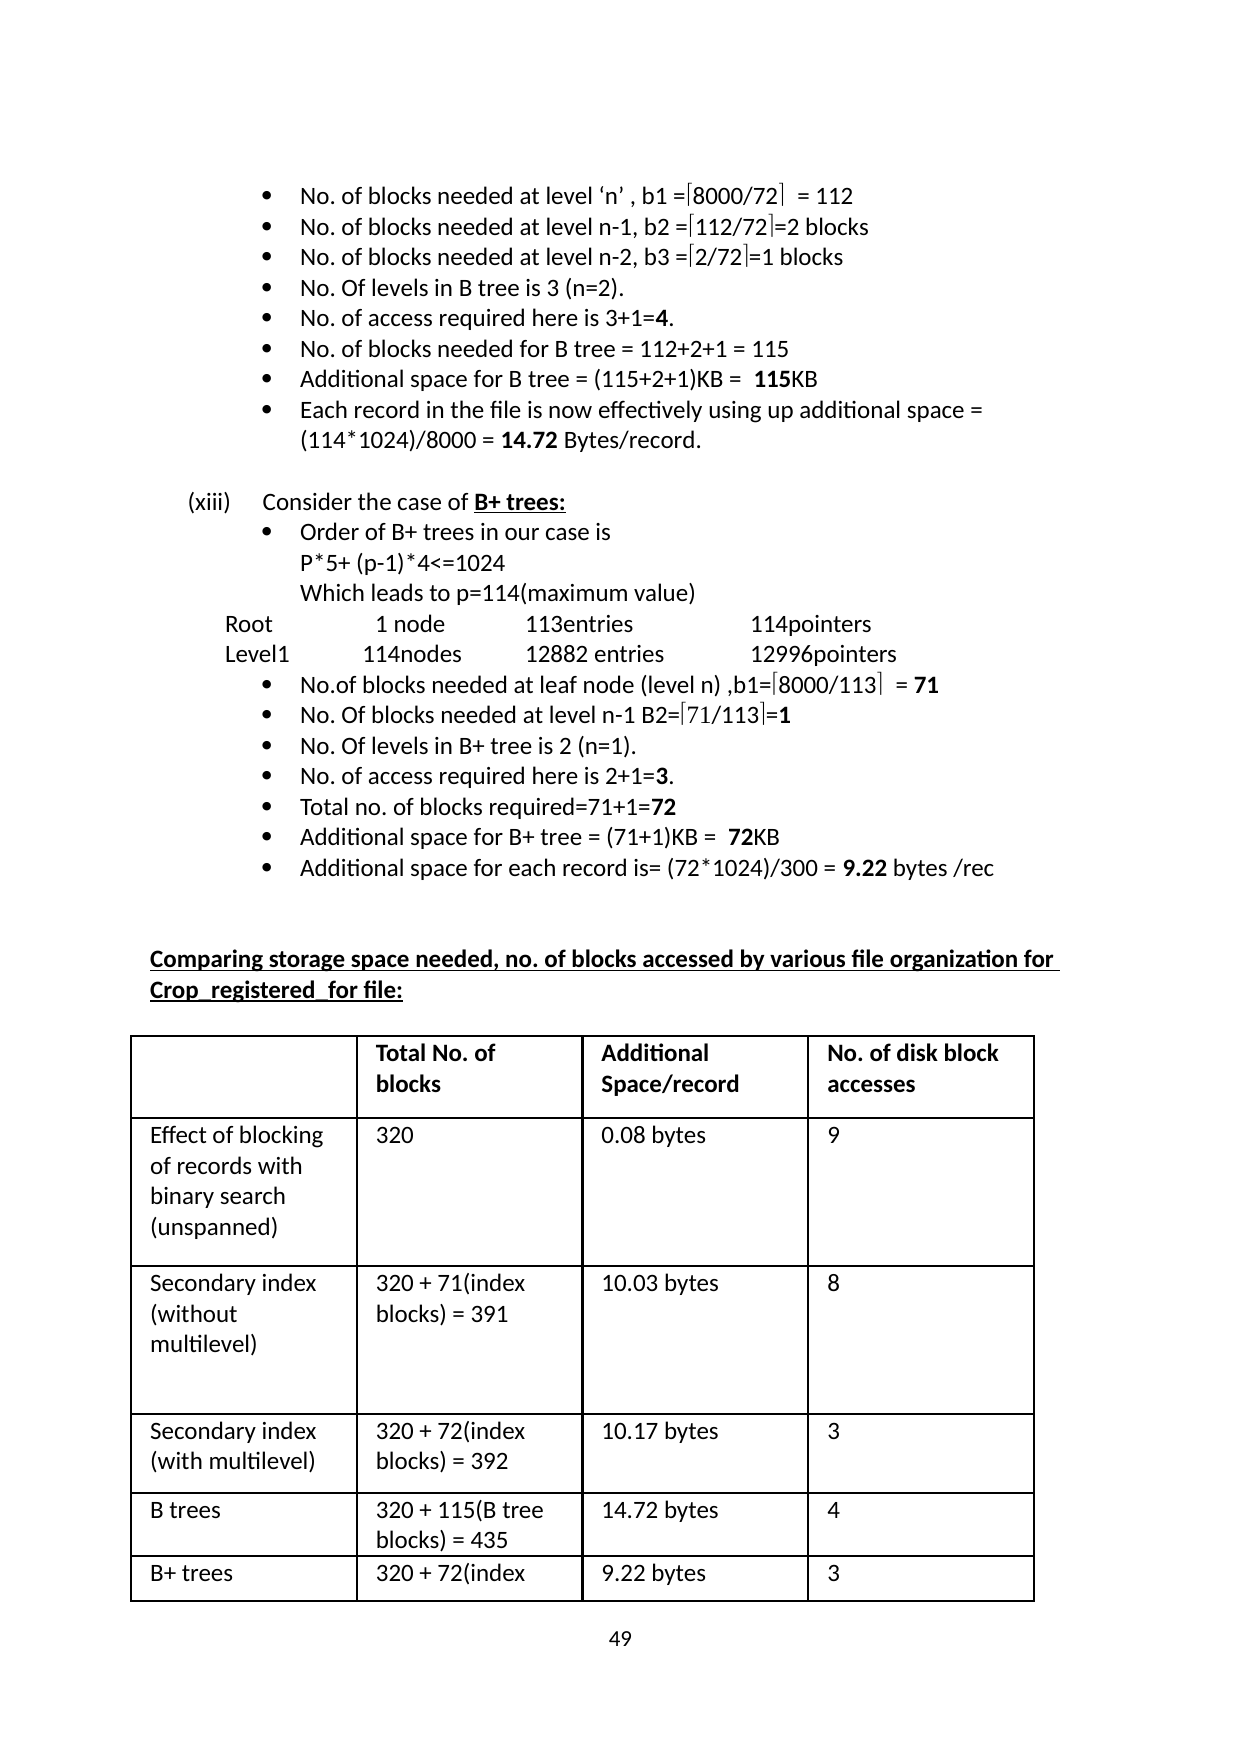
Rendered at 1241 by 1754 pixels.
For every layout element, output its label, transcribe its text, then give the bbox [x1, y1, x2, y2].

text Root 1 node 113entries 114pointers [150, 608, 1090, 638]
list No. of blocks needed at level ‘n’ , b1 =8000/72= 112 [262, 181, 1090, 211]
table_cell Effect of blocking of records with binary search (unspanned) [132, 1119, 356, 1265]
table_header No. of disk block accesses [809, 1037, 1033, 1117]
table_cell 10.03 bytes [584, 1267, 807, 1413]
table_cell 3 [809, 1415, 1033, 1492]
table_cell 9.22 bytes [584, 1557, 807, 1600]
list Consider the case of B+ trees: [187, 486, 1090, 516]
list No.of blocks needed at leaf node (level n) ,b1=8000/113= 71 [262, 669, 1090, 699]
list Total no. of blocks required=71+1=72 [262, 791, 1090, 821]
table_cell B+ trees [132, 1557, 356, 1600]
list Additional space for each record is= (72*1024)/300 = 9.22 bytes /rec [262, 852, 1090, 882]
list Additional space for B tree = (115+2+1)KB = 115KB [262, 364, 1090, 394]
table_cell 8 [809, 1267, 1033, 1413]
table_cell 320 + 72(index blocks) = 392 [358, 1415, 581, 1492]
table_header [132, 1037, 356, 1117]
list No. of access required here is 3+1=4. [262, 303, 1090, 333]
list No. Of blocks needed at level n-1 B2=/113=1 [262, 699, 1090, 730]
table_cell 14.72 bytes [584, 1494, 807, 1555]
list No. of access required here is 2+1=3. [262, 760, 1090, 791]
table_cell 4 [809, 1494, 1033, 1555]
table_cell 10.17 bytes [584, 1415, 807, 1492]
list Order of B+ trees in our case is [262, 516, 1090, 547]
table_cell 320 [358, 1119, 581, 1265]
text Level1 114nodes 12882 entries 12996pointers [150, 638, 1090, 669]
table_cell Secondary index (without multilevel) [132, 1267, 356, 1413]
table_cell 3 [809, 1557, 1033, 1600]
list No. of blocks needed for B tree = 112+2+1 = 115 [262, 333, 1090, 364]
list No. of blocks needed at level n-1, b2 =112/72=2 blocks [262, 211, 1090, 242]
text P*5+ (p-1)*4<=1024 [225, 547, 1090, 577]
table_header Total No. of blocks [358, 1037, 581, 1117]
table_cell 9 [809, 1119, 1033, 1265]
list Additional space for B+ tree = (71+1)KB = 72KB [262, 821, 1090, 852]
text Comparing storage space needed, no. of blocks accessed by various file organization for Crop_registered_for file: [150, 943, 1090, 1004]
table_cell B trees [132, 1494, 356, 1555]
text Which leads to p=114(maximum value) [300, 577, 1090, 608]
table_cell Secondary index (with multilevel) [132, 1415, 356, 1492]
table_cell 0.08 bytes [584, 1119, 807, 1265]
table_header Additional Space/record [584, 1037, 807, 1117]
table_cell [358, 1557, 581, 1600]
list No. Of levels in B+ tree is 2 (n=1). [262, 730, 1090, 760]
list No. Of levels in B tree is 3 (n=2). [262, 272, 1090, 303]
table_cell 320 + 115(B tree blocks) = 435 [358, 1494, 581, 1555]
list No. of blocks needed at level n-2, b3 =2/72=1 blocks [262, 242, 1090, 272]
list Each record in the file is now effectively using up additional space = (114*1024)/8000 = 14.72 Bytes/record. [262, 394, 1090, 455]
table_cell 320 + 71(index blocks) = 391 [358, 1267, 581, 1413]
